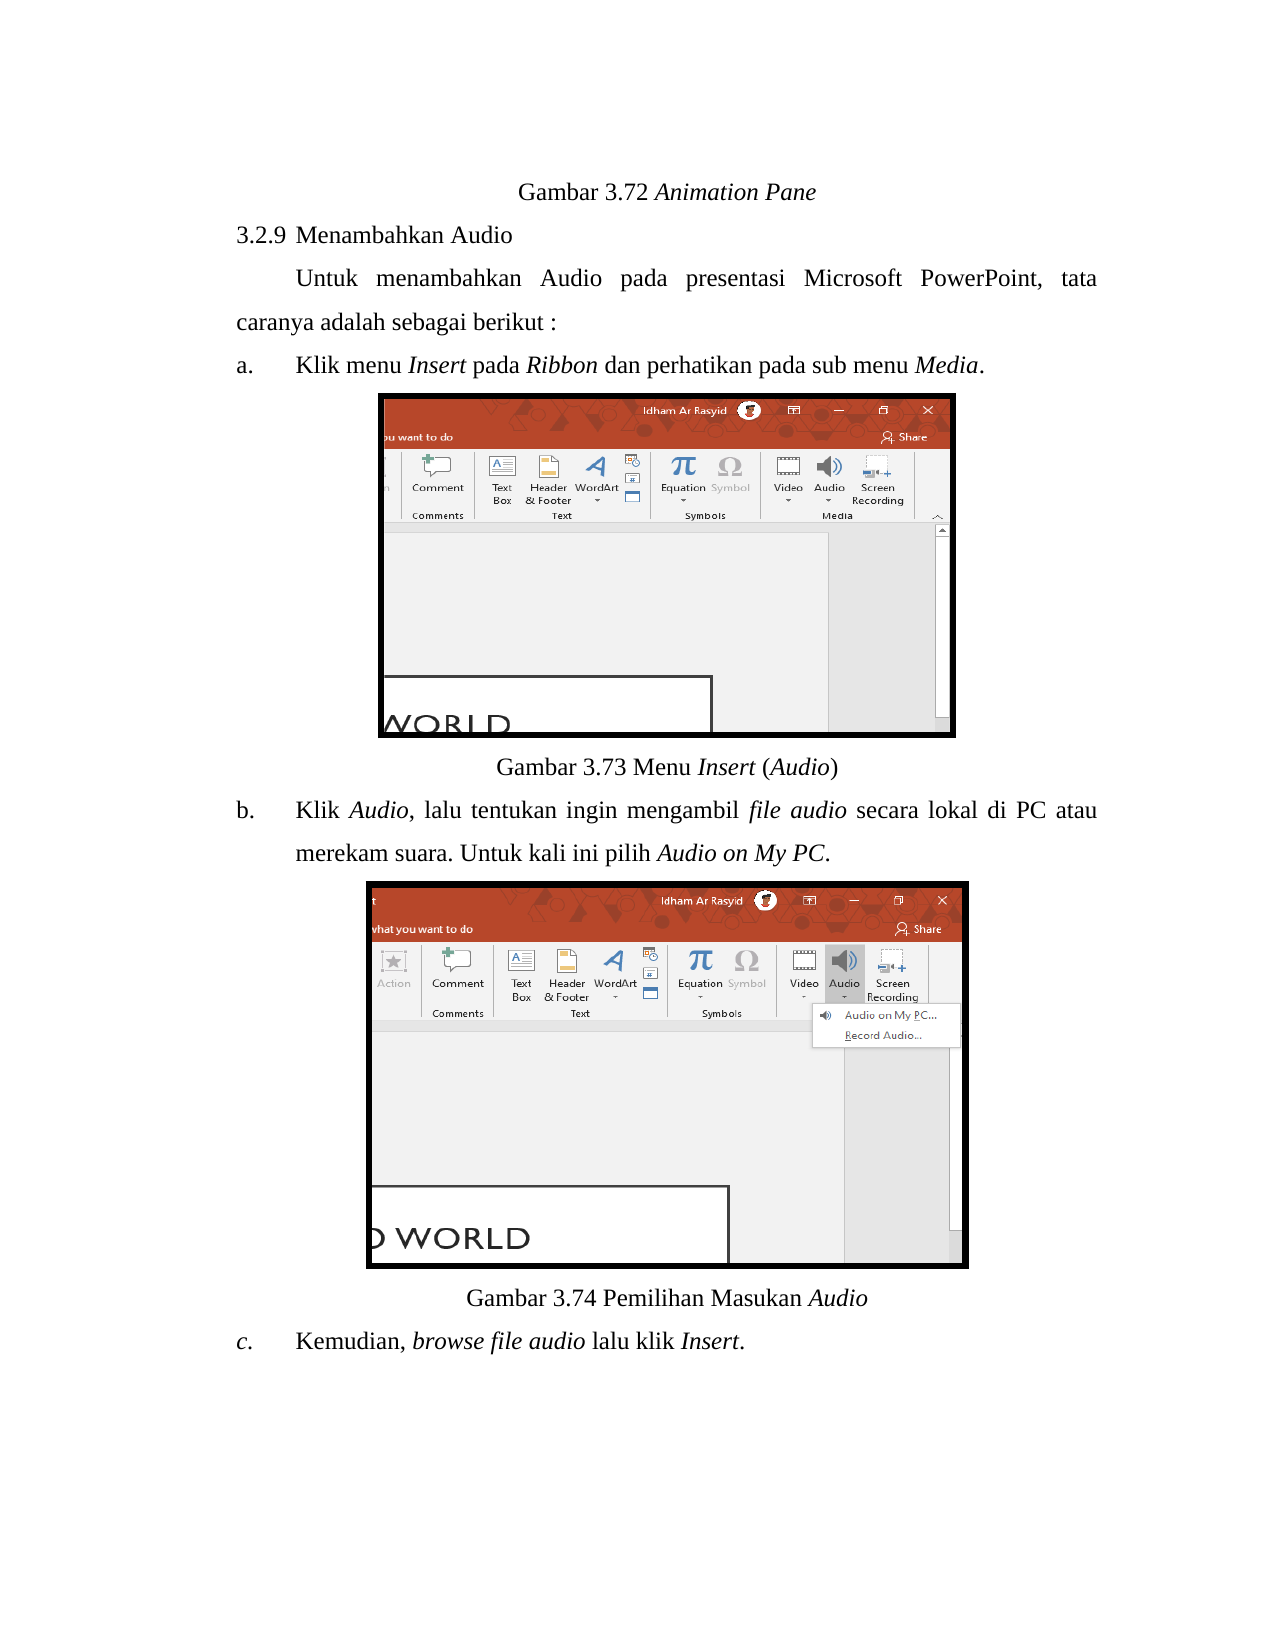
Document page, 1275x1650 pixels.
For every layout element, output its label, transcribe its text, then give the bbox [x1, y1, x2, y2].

list Kemudian, browse file audio lalu klik Insert. [236, 1326, 1098, 1355]
list Menambahkan Audio [236, 220, 1098, 249]
list Klik menu Insert pada Ribbon dan perhatikan pada sub menu Media. [236, 350, 1098, 378]
text Untuk menambahkan Audio pada presentasi Microsoft PowerPoint, tata caranya adalah sebagai berikut : [236, 263, 1098, 335]
text Gambar 3.72 Animation Pane [236, 177, 1098, 206]
picture [384, 399, 950, 732]
picture [372, 888, 962, 1263]
text Gambar 3.73 Menu Insert (Audio) [236, 752, 1098, 781]
list Klik Audio, lalu tentukan ingin mengambil file audio secara lokal di PC atau merekam suara. Untuk kali ini pilih Audio on My PC. [236, 795, 1098, 867]
text Gambar 3.74 Pemilihan Masukan Audio [236, 1283, 1098, 1312]
